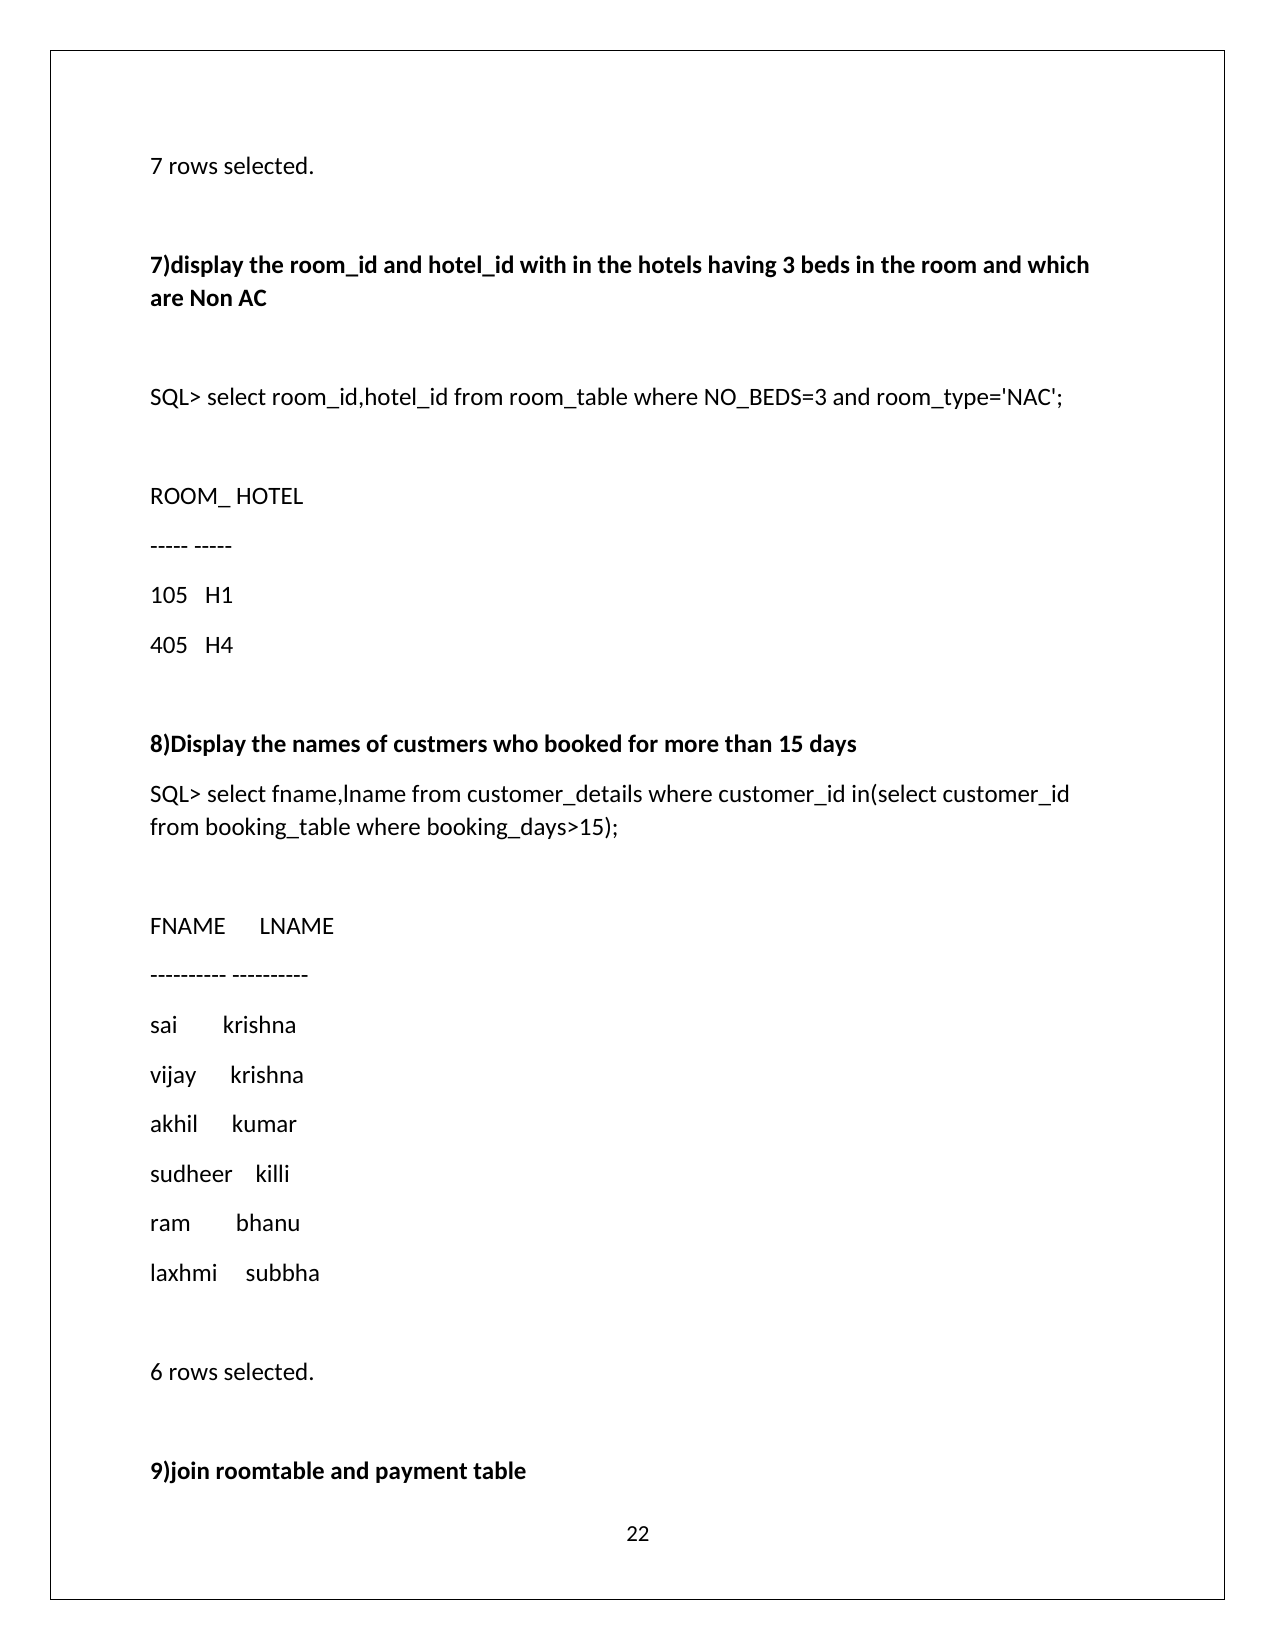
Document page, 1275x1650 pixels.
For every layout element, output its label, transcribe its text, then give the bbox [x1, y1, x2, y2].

text ---------- ---------- [150, 959, 1125, 990]
text ram bhanu [150, 1207, 1125, 1238]
text ----- ----- [150, 530, 1125, 561]
text laxhmi subbha [150, 1257, 1125, 1288]
text 7)display the room_id and hotel_id with in the hotels having 3 beds in the room and which are Non AC [150, 249, 1125, 313]
text akhil kumar [150, 1108, 1125, 1139]
text FNAME LNAME [150, 910, 1125, 941]
text 8)Display the names of custmers who booked for more than 15 days [150, 728, 1125, 759]
text vijay krishna [150, 1059, 1125, 1089]
text sai krishna [150, 1009, 1125, 1040]
text 9)join roomtable and payment table [150, 1455, 1125, 1486]
text SQL> select fname,lname from customer_details where customer_id in(select customer_id from booking_table where booking_days>15); [150, 778, 1125, 841]
text sudheer killi [150, 1158, 1125, 1188]
text SQL> select room_id,hotel_id from room_table where NO_BEDS=3 and room_type='NAC'; [150, 381, 1125, 412]
text 405 H4 [150, 629, 1125, 660]
text 7 rows selected. [150, 150, 1125, 181]
text 105 H1 [150, 579, 1125, 610]
text ROOM_ HOTEL [150, 480, 1125, 511]
text 6 rows selected. [150, 1356, 1125, 1387]
